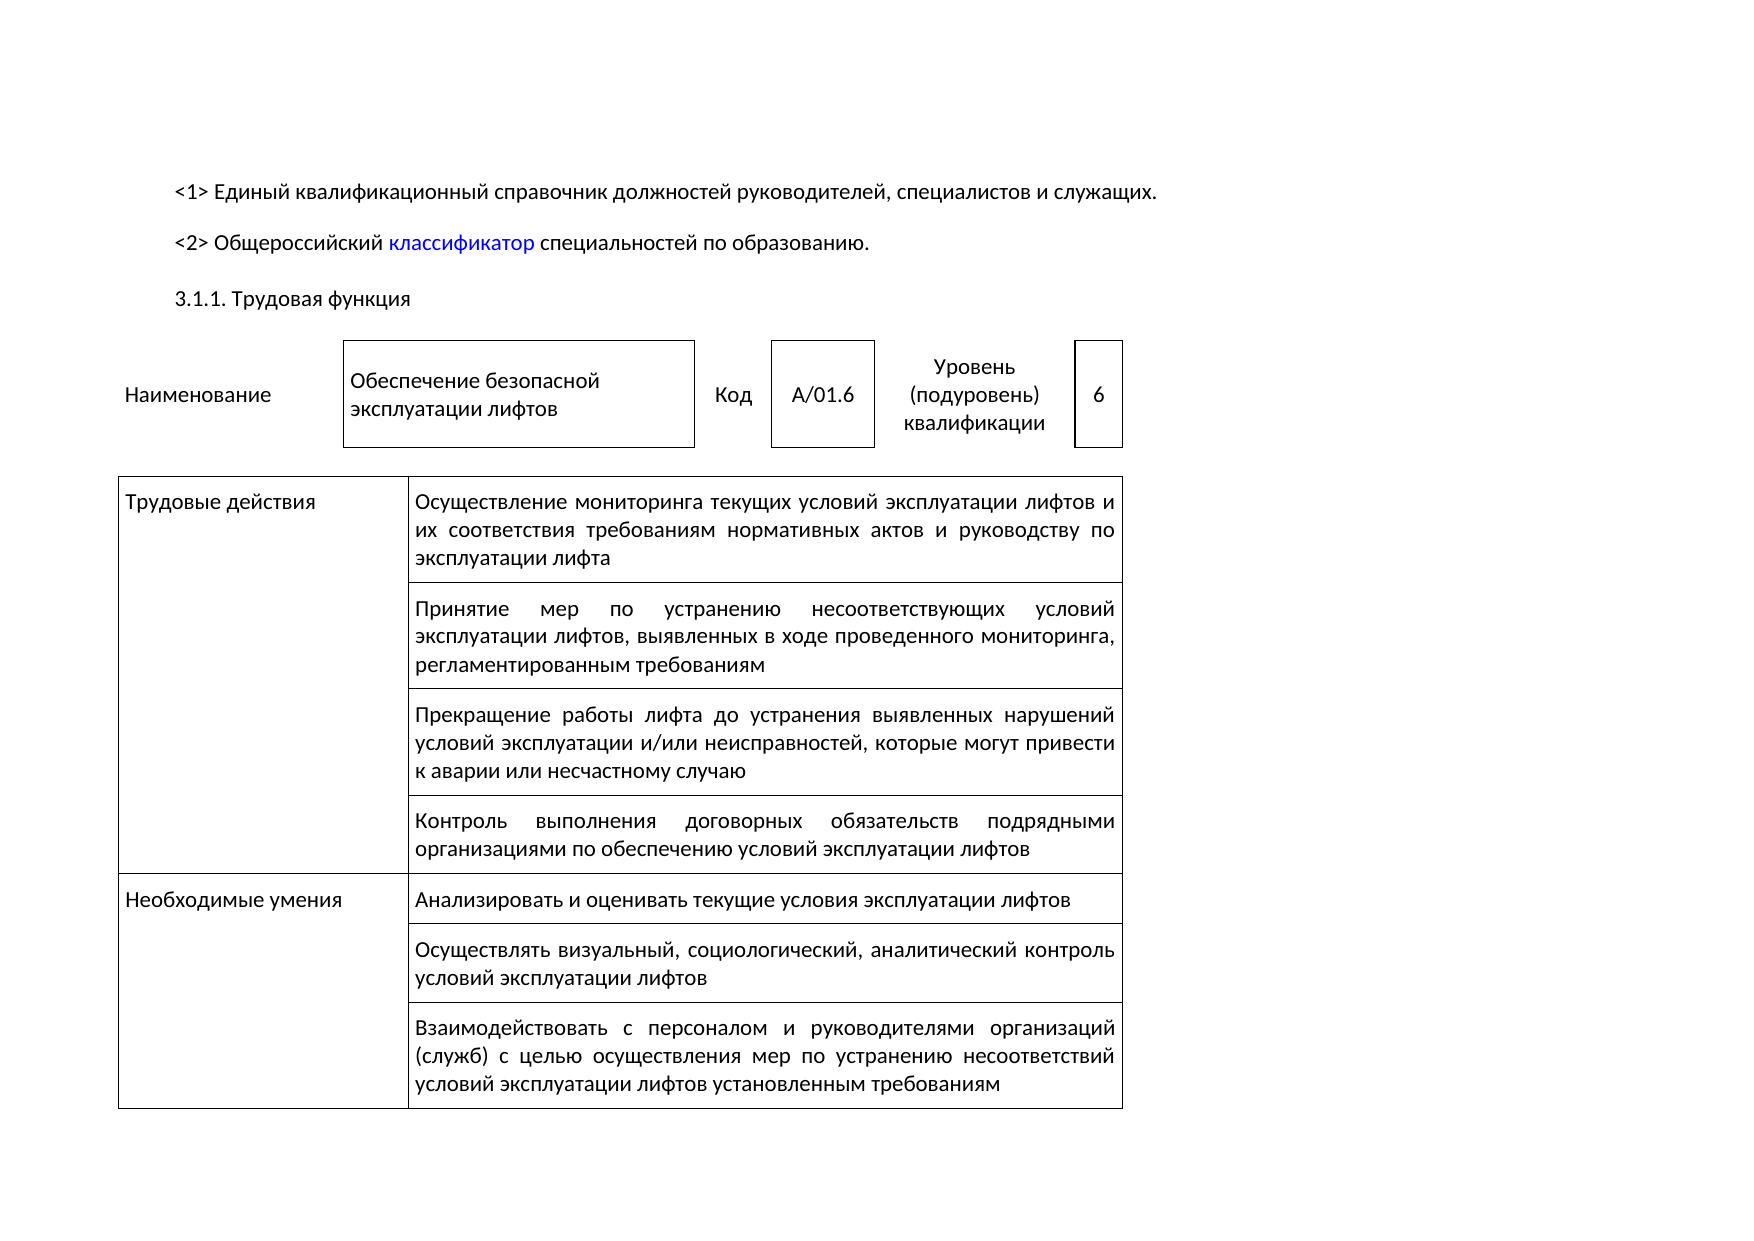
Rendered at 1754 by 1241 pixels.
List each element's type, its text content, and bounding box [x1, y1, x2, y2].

text <2> Общероссийский классификатор специальностей по образованию. [118, 228, 1636, 256]
text 3.1.1. Трудовая функция [118, 284, 1636, 312]
table_header A/01.6 [772, 341, 874, 447]
table_header Уровень (подуровень) квалификации [875, 340, 1074, 447]
table_cell Контроль выполнения договорных обязательств подрядными организациями по обеспечению условий эксплуатации лифтов [409, 796, 1122, 873]
table_header Трудовые действия [119, 477, 408, 873]
table_cell Принятие мер по устранению несоответствующих условий эксплуатации лифтов, выявленных в ходе проведенного мониторинга, регламентированным требованиям [409, 583, 1122, 688]
table_header 6 [1076, 341, 1122, 447]
table_cell Необходимые умения [119, 874, 408, 1108]
text <1> Единый квалификационный справочник должностей руководителей, специалистов и служащих. [118, 177, 1636, 205]
table_header Обеспечение безопасной эксплуатации лифтов [344, 341, 694, 447]
table_cell Прекращение работы лифта до устранения выявленных нарушений условий эксплуатации и/или неисправностей, которые могут привести к аварии или несчастному случаю [409, 689, 1122, 795]
table_header Код [695, 340, 771, 447]
table_cell Осуществлять визуальный, социологический, аналитический контроль условий эксплуатации лифтов [409, 924, 1122, 1002]
table_header Наименование [118, 340, 343, 447]
table_cell Анализировать и оценивать текущие условия эксплуатации лифтов [409, 874, 1122, 923]
table_cell Взаимодействовать с персоналом и руководителями организаций (служб) с целью осуществления мер по устранению несоответствий условий эксплуатации лифтов установленным требованиям [409, 1003, 1122, 1108]
table_header Осуществление мониторинга текущих условий эксплуатации лифтов и их соответствия требованиям нормативных актов и руководству по эксплуатации лифта [409, 477, 1122, 582]
